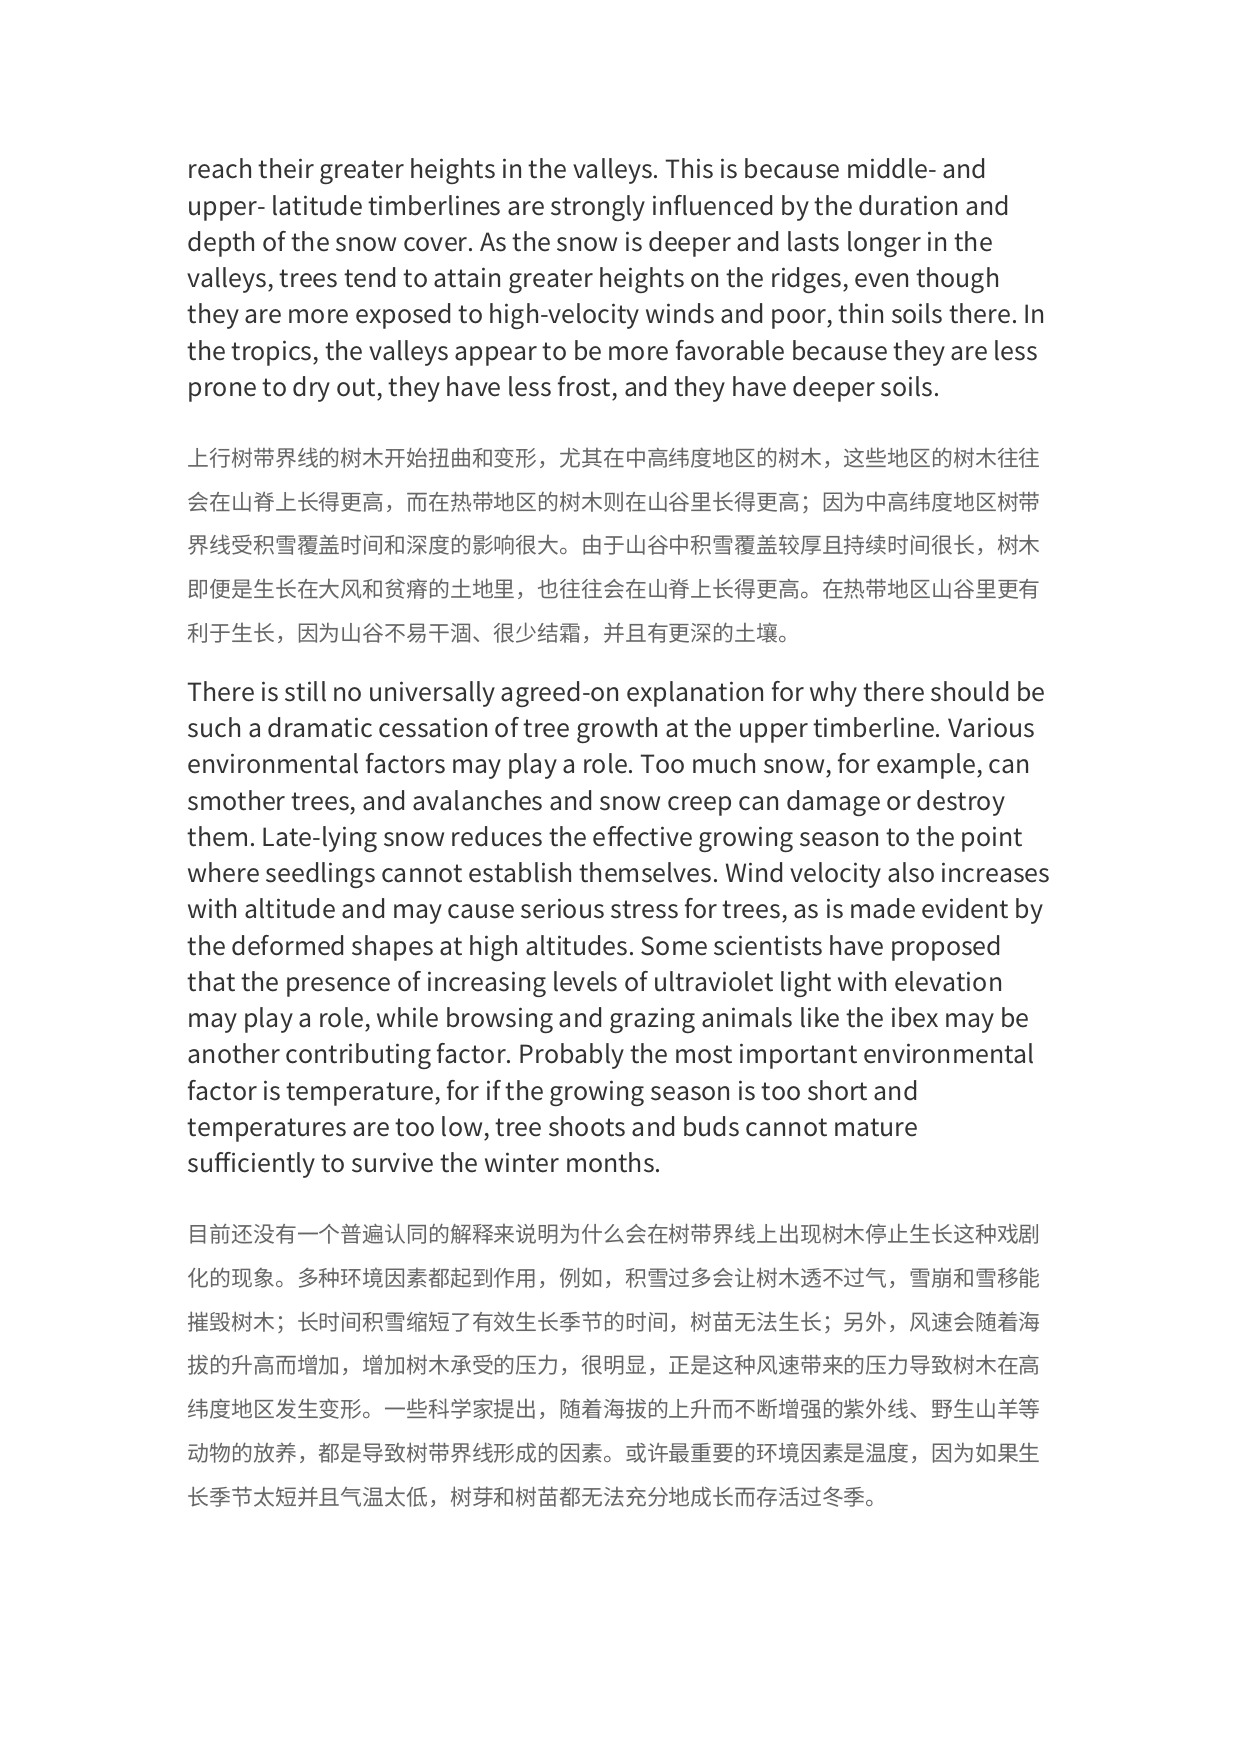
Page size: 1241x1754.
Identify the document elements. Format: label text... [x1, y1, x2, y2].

text 上行树带界线的树木开始扭曲和变形，尤其在中高纬度地区的树木，这些地区的树木往往会在山脊上长得更高，而在热带地区的树木则在山谷里长得更高；因为中高纬度地区树带界线受积雪覆盖时间和深度的影响很大。由于山谷中积雪覆盖较厚且持续时间很长，树木即便是生长在大风和贫瘠的土地里，也往往会在山脊上长得更高。在热带地区山谷里更有利于生长，因为山谷不易干涸、很少结霜，并且有更深的土壤。 [187, 429, 1053, 647]
text 目前还没有一个普遍认同的解释来说明为什么会在树带界线上出现树木停止生长这种戏剧化的现象。多种环境因素都起到作用，例如，积雪过多会让树木透不过气，雪崩和雪移能摧毁树木；长时间积雪缩短了有效生长季节的时间，树苗无法生长；另外，风速会随着海拔的升高而增加，增加树木承受的压力，很明显，正是这种风速带来的压力导致树木在高纬度地区发生变形。一些科学家提出，随着海拔的上升而不断增强的紫外线、野生山羊等动物的放养，都是导致树带界线形成的因素。或许最重要的环境因素是温度，因为如果生长季节太短并且气温太低，树芽和树苗都无法充分地成长而存活过冬季。 [187, 1205, 1053, 1511]
text There is still no universally agreed-on explanation for why there should be such a dramatic cessation of tree growth at the upper timberline. Various environmental factors may play a role. Too much snow, for example, can smother trees, and avalanches and snow creep can damage or destroy them. Late-lying snow reduces the effective growing season to the point where seedlings cannot establish themselves. Wind velocity also increases with altitude and may cause serious stress for trees, as is made evident by the deformed shapes at high altitudes. Some scientists have proposed that the presence of increasing levels of ultraviolet light with elevation may play a role, while browsing and grazing animals like the ibex may be another contributing factor. Probably the most important environmental factor is temperature, for if the growing season is too short and temperatures are too low, tree shoots and buds cannot mature sufficiently to survive the winter months. [187, 672, 1053, 1180]
